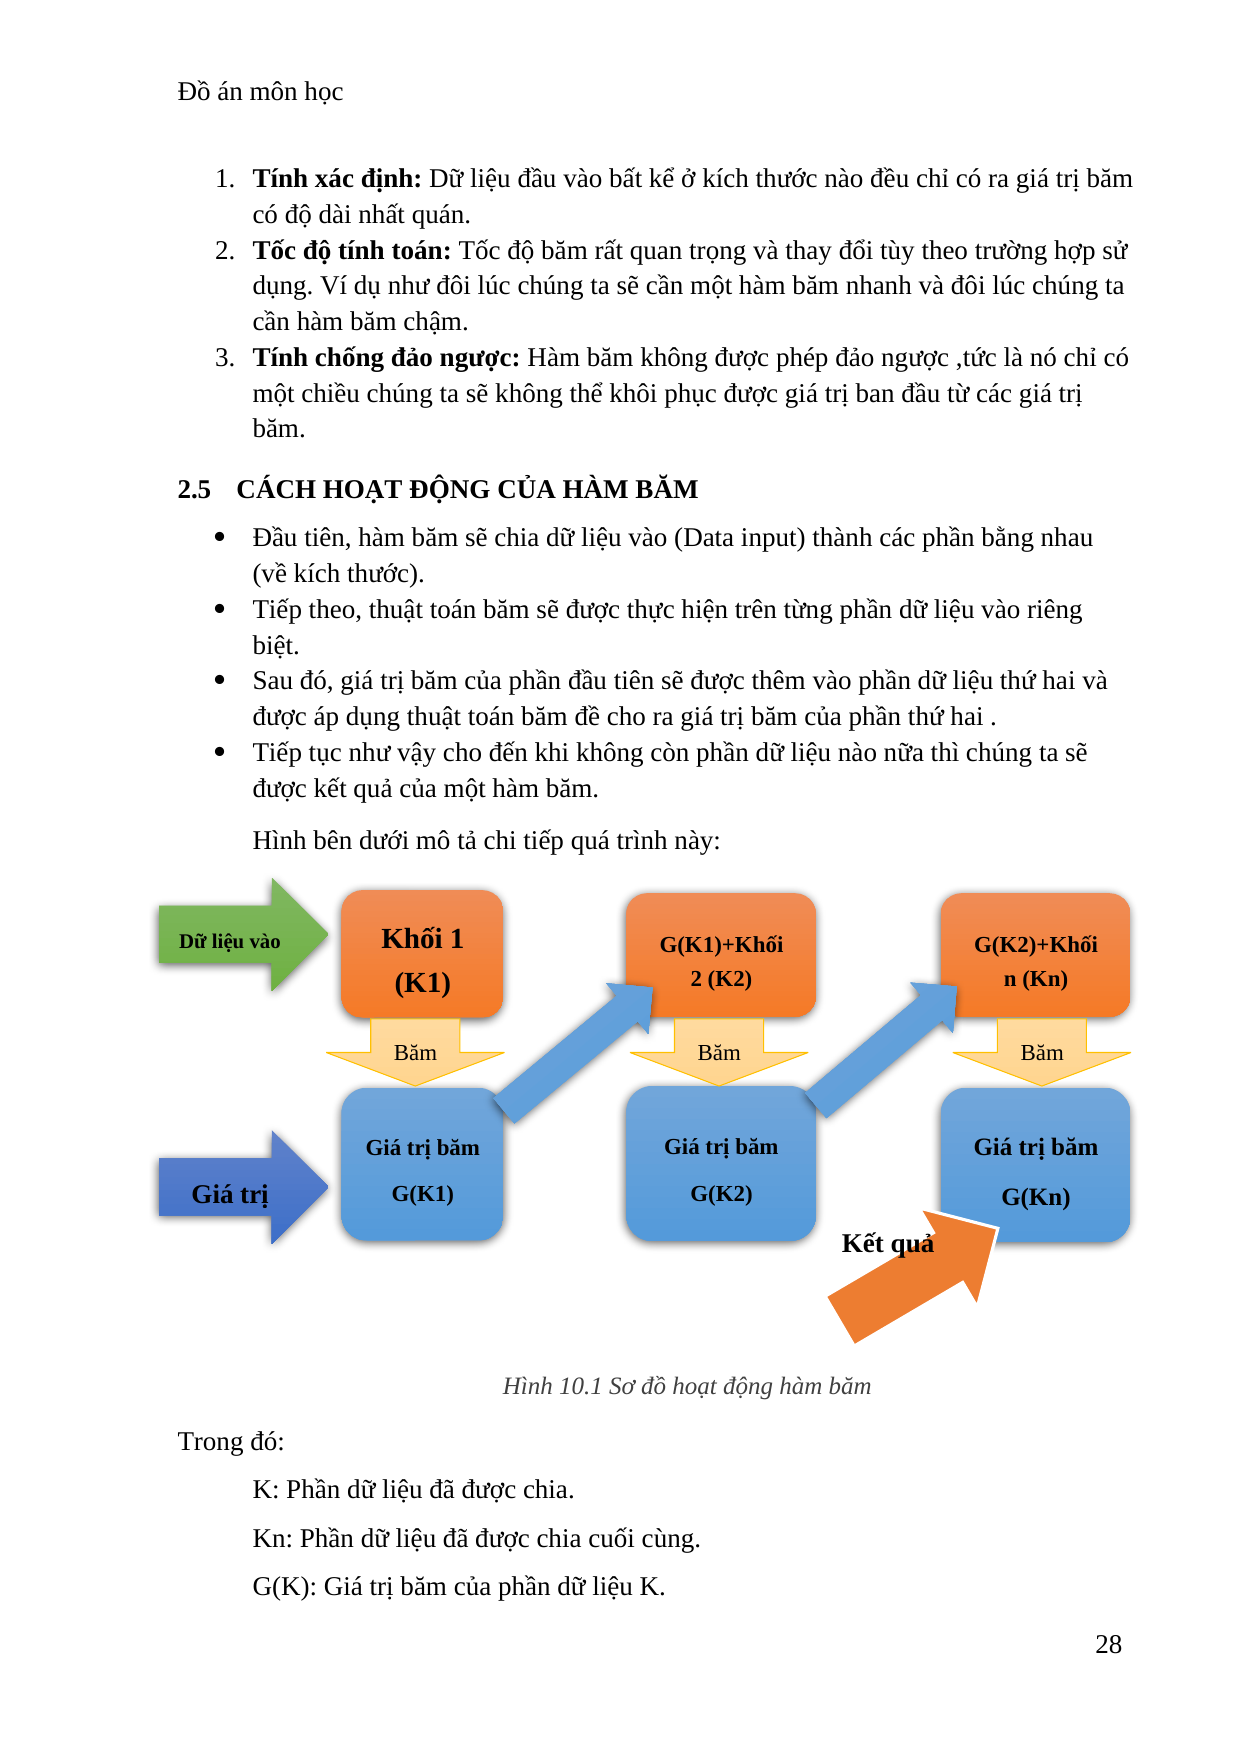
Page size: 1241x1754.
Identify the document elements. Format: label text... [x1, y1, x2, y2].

text Kn: Phần dữ liệu đã được chia cuối cùng. [177, 1522, 1122, 1553]
subtitle Cách hoạt động của hàm băm [177, 473, 1122, 504]
list Tiếp tục như vậy cho đến khi không còn phần dữ liệu nào nữa thì chúng ta sẽ được kết quả của một hàm băm. [215, 736, 1122, 803]
list Sau đó, giá trị băm của phần đầu tiên sẽ được thêm vào phần dữ liệu thứ hai và được áp dụng thuật toán băm đề cho ra giá trị băm của phần thứ hai . [215, 664, 1122, 731]
list Tính xác định: Dữ liệu đầu vào bất kể ở kích thước nào đều chỉ có ra giá trị băm có độ dài nhất quán. [215, 162, 1141, 229]
text G(K): Giá trị băm của phần dữ liệu K. [177, 1570, 1122, 1601]
text Hình bên dưới mô tả chi tiếp quá trình này: [177, 824, 1122, 855]
list Đầu tiên, hàm băm sẽ chia dữ liệu vào (Data input) thành các phần bằng nhau (về kích thước). [215, 521, 1122, 588]
text Trong đó: [177, 1425, 1122, 1456]
list Tốc độ tính toán: Tốc độ băm rất quan trọng và thay đổi tùy theo trường hợp sử dụng. Ví dụ như đôi lúc chúng ta sẽ cần một hàm băm nhanh và đôi lúc chúng ta cần hàm băm chậm. [215, 234, 1141, 336]
text K: Phần dữ liệu đã được chia. [177, 1473, 1122, 1505]
list Tính chống đảo ngược: Hàm băm không được phép đảo ngược ,tức là nó chỉ có một chiều chúng ta sẽ không thể khôi phục được giá trị ban đầu từ các giá trị băm. [215, 341, 1141, 443]
list Tiếp theo, thuật toán băm sẽ được thực hiện trên từng phần dữ liệu vào riêng biệt. [215, 593, 1122, 660]
